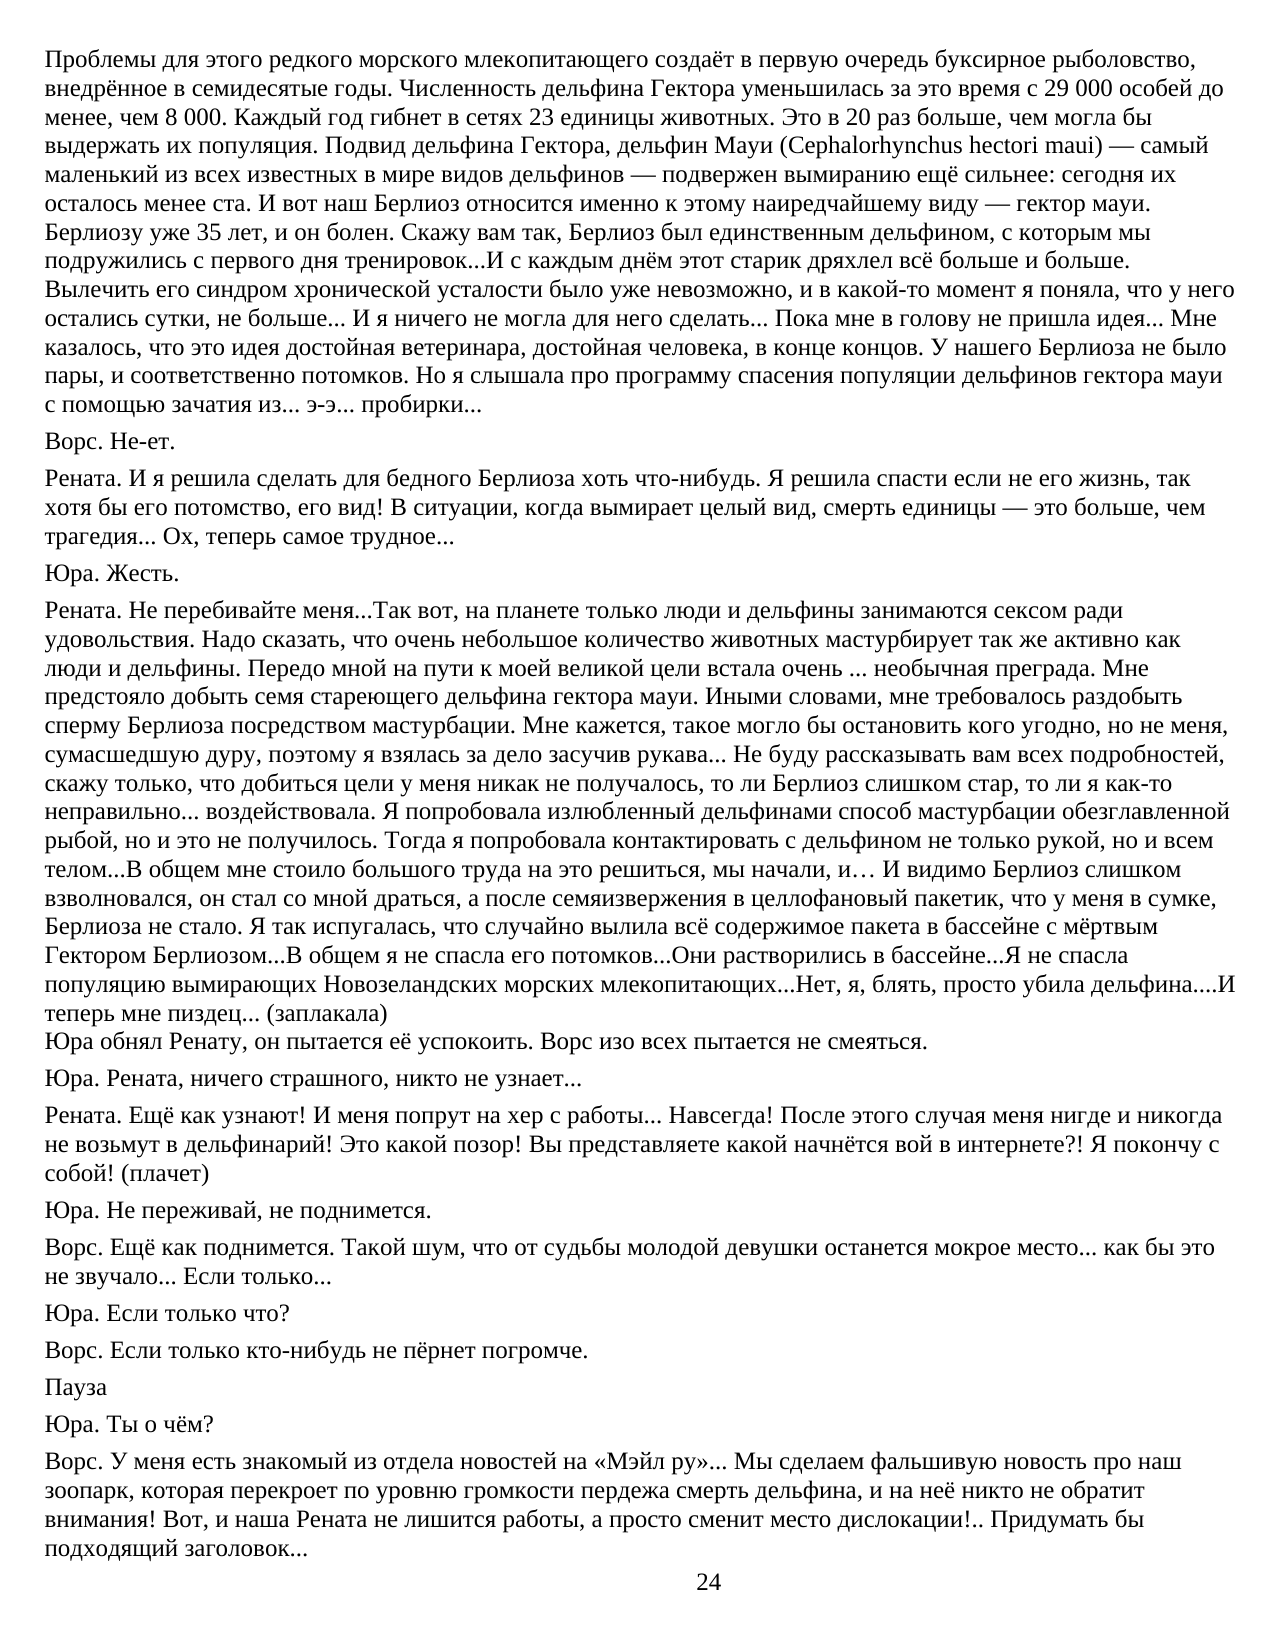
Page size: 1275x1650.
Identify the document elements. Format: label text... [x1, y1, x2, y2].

text Ворс. Если только кто-нибудь не пёрнет погромче. [44, 1335, 1240, 1364]
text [44, 44, 1240, 418]
text Рената. Ещё как узнают! И меня попрут на хер с работы... Навсегда! После этого случая меня нигде и никогда не возьмут в дельфинарий! Это какой позор! Вы представляете какой начнётся вой в интернете?! Я покончу с собой! (плачет) [44, 1101, 1240, 1187]
text Ворс. У меня есть знакомый из отдела новостей на «Мэйл ру»... Мы сделаем фальшивую новость про наш зоопарк, которая перекроет по уровню громкости пердежа смерть дельфина, и на неё никто не обратит внимания! Вот, и наша Рената не лишится работы, а просто сменит место дислокации!.. Придумать бы подходящий заголовок... [44, 1446, 1240, 1561]
text Юра. Если только что? [44, 1298, 1240, 1327]
text Юра. Жесть. [44, 558, 1240, 587]
text Рената. И я решила сделать для бедного Берлиоза хоть что-нибудь. Я решила спасти если не его жизнь, так хотя бы его потомство, его вид! В ситуации, когда вымирает целый вид, смерть единицы — это больше, чем трагедия... Ох, теперь самое трудное... [44, 463, 1240, 550]
text Юра. Ты о чём? [44, 1409, 1240, 1438]
text Рената. Не перебивайте меня...Так вот, на планете только люди и дельфины занимаются сексом ради удовольствия. Надо сказать, что очень небольшое количество животных мастурбирует так же активно как люди и дельфины. Передо мной на пути к моей великой цели встала очень ... необычная преграда. Мне предстояло добыть семя стареющего дельфина гектора мауи. Иными словами, мне требовалось раздобыть сперму Берлиоза посредством мастурбации. Мне кажется, такое могло бы остановить кого угодно, но не меня, сумасшедшую дуру, поэтому я взялась за дело засучив рукава... Не буду рассказывать вам всех подробностей, скажу только, что добиться цели у меня никак не получалось, то ли Берлиоз слишком стар, то ли я как-то неправильно... воздействовала. Я попробовала излюбленный дельфинами способ мастурбации обезглавленной рыбой, но и это не получилось. Тогда я попробовала контактировать с дельфином не только рукой, но и всем телом...В общем мне стоило большого труда на это решиться, мы начали, и… И видимо Берлиоз слишком взволновался, он стал со мной драться, а после семяизвержения в целлофановый пакетик, что у меня в сумке, Берлиоза не стало. Я так испугалась, что случайно вылила всё содержимое пакета в бассейне с мёртвым Гектором Берлиозом...В общем я не спасла его потомков...Они растворились в бассейне...Я не спасла популяцию вымирающих Новозеландских морских млекопитающих...Нет, я, блять, просто убила дельфина....И теперь мне пиздец... (заплакала) Юра обнял Ренату, он пытается её успокоить. Ворс изо всех пытается не смеяться. [44, 595, 1240, 1055]
text Ворс. Ещё как поднимется. Такой шум, что от судьбы молодой девушки останется мокрое место... как бы это не звучало... Если только... [44, 1232, 1240, 1290]
text Юра. Не переживай, не поднимется. [44, 1195, 1240, 1224]
text Юра. Рената, ничего страшного, никто не узнает... [44, 1063, 1240, 1092]
text Ворс. Не-ет. [44, 426, 1240, 455]
text Пауза [44, 1372, 1240, 1401]
